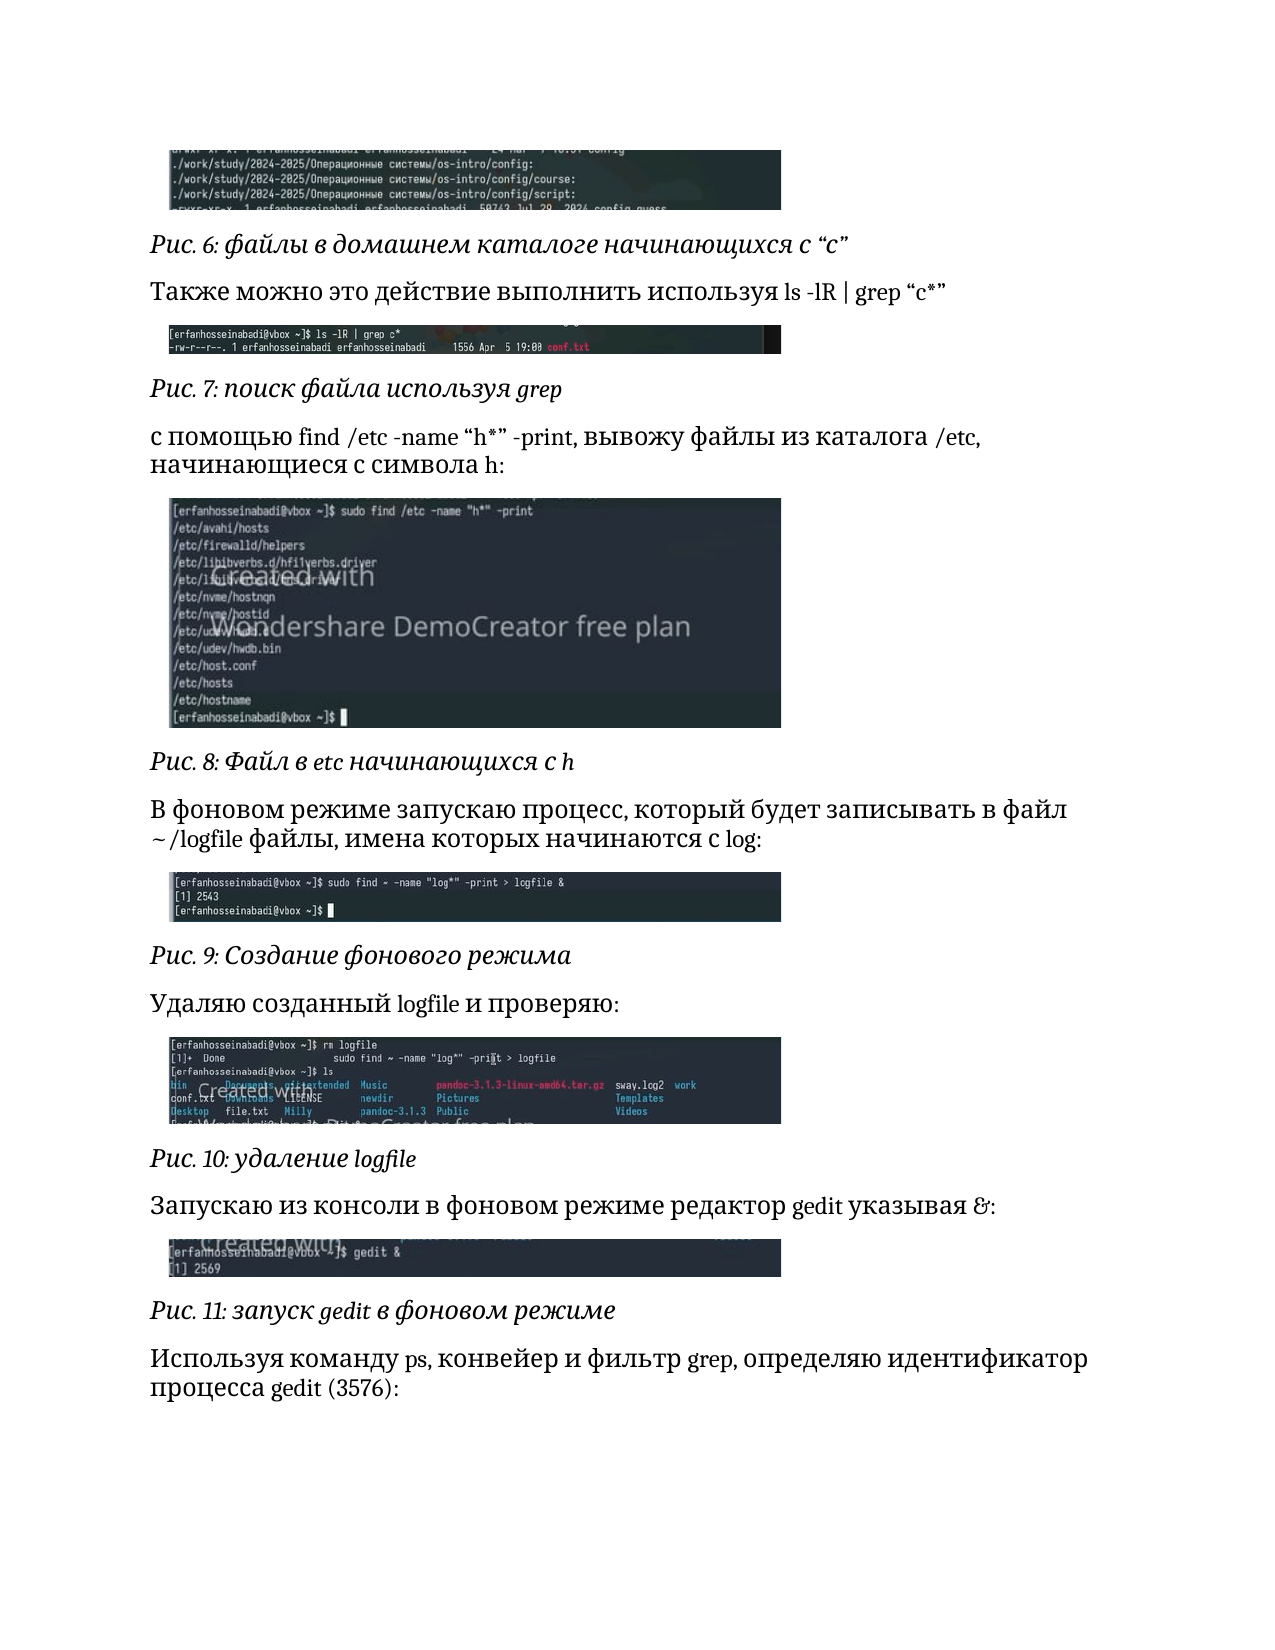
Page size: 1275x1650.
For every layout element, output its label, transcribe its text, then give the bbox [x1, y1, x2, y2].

text Удаляю созданный logfile и проверяю: [150, 990, 1125, 1018]
picture [168, 498, 782, 728]
text Рис. 10: удаление logfile [150, 1144, 1125, 1173]
picture [168, 1037, 782, 1124]
text Рис. 6: файлы в домашнем каталоге начинающихся с “с” [150, 231, 1125, 259]
text с помощью find /etc -name “h*” -print, вывожу файлы из каталога /etc, начинающиеся с символа h: [150, 423, 1125, 480]
text Запускаю из консоли в фоновом режиме редактор gedit указывая &: [150, 1192, 1125, 1221]
picture [168, 872, 782, 922]
picture [168, 325, 782, 354]
picture [168, 1239, 782, 1277]
text Используя команду ps, конвейер и фильтр grep, определяю идентификатор процесса gedit (3576): [150, 1345, 1125, 1402]
text Рис. 8: Файл в etc начинающихся с h [150, 748, 1125, 777]
picture [168, 150, 782, 210]
text Рис. 9: Создание фонового режима [150, 942, 1125, 971]
text Рис. 11: запуск gedit в фоновом режиме [150, 1297, 1125, 1326]
text Также можно это действие выполнить используя ls -lR | grep “c*” [150, 278, 1125, 307]
text Рис. 7: поиск файла используя grep [150, 375, 1125, 404]
text В фоновом режиме запускаю процесс, который будет записывать в файл ~/logfile файлы, имена которых начинаются с log: [150, 796, 1125, 853]
